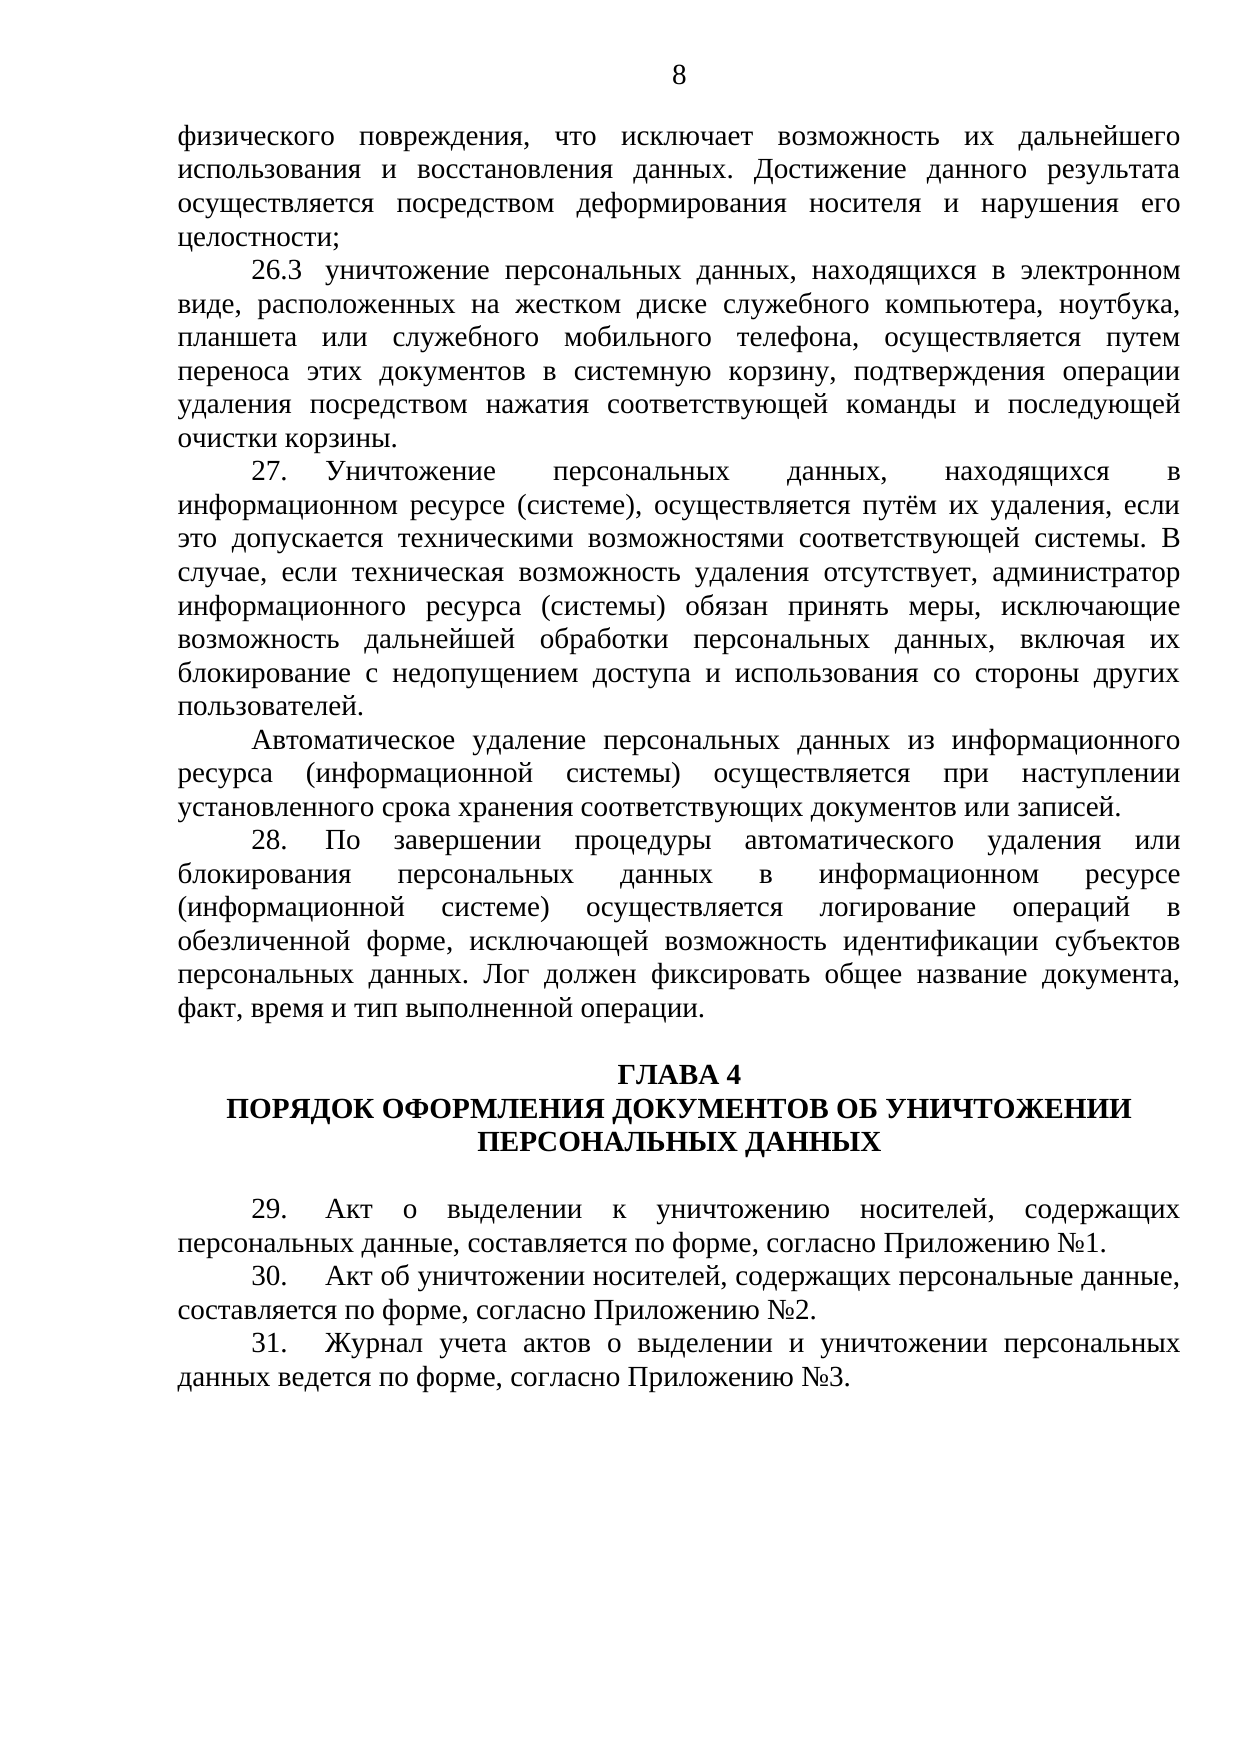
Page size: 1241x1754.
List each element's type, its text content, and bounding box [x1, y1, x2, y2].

list Акт об уничтожении носителей, содержащих персональные данные, составляется по форме, согласно Приложению №2. [177, 1258, 1181, 1326]
text ПОРЯДОК ОФОРМЛЕНИЯ ДОКУМЕНТОВ ОБ УНИЧТОЖЕНИИ ПЕРСОНАЛЬНЫХ ДАННЫХ [177, 1091, 1181, 1158]
text ГЛАВА 4 [177, 1057, 1181, 1091]
list По завершении процедуры автоматического удаления или блокирования персональных данных в информационном ресурсе (информационной системе) осуществляется логирование операций в обезличенной форме, исключающей возможность идентификации субъектов персональных данных. Лог должен фиксировать общее название документа, факт, время и тип выполненной операции. [177, 822, 1181, 1024]
list Уничтожение персональных данных, находящихся в информационном ресурсе (системе), осуществляется путём их удаления, если это допускается техническими возможностями соответствующей системы. В случае, если техническая возможность удаления отсутствует, администратор информационного ресурса (системы) обязан принять меры, исключающие возможность дальнейшей обработки персональных данных, включая их блокирование с недопущением доступа и использования со стороны других пользователей. [177, 453, 1181, 722]
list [177, 118, 1181, 252]
text Автоматическое удаление персональных данных из информационного ресурса (информационной системы) осуществляется при наступлении установленного срока хранения соответствующих документов или записей. [177, 722, 1181, 822]
list Журнал учета актов о выделении и уничтожении персональных данных ведется по форме, согласно Приложению №3. [177, 1326, 1181, 1393]
list уничтожение персональных данных, находящихся в электронном виде, расположенных на жестком диске служебного компьютера, ноутбука, планшета или служебного мобильного телефона, осуществляется путем переноса этих документов в системную корзину, подтверждения операции удаления посредством нажатия соответствующей команды и последующей очистки корзины. [177, 252, 1181, 453]
list Акт о выделении к уничтожению носителей, содержащих персональных данные, составляется по форме, согласно Приложению №1. [177, 1191, 1181, 1258]
